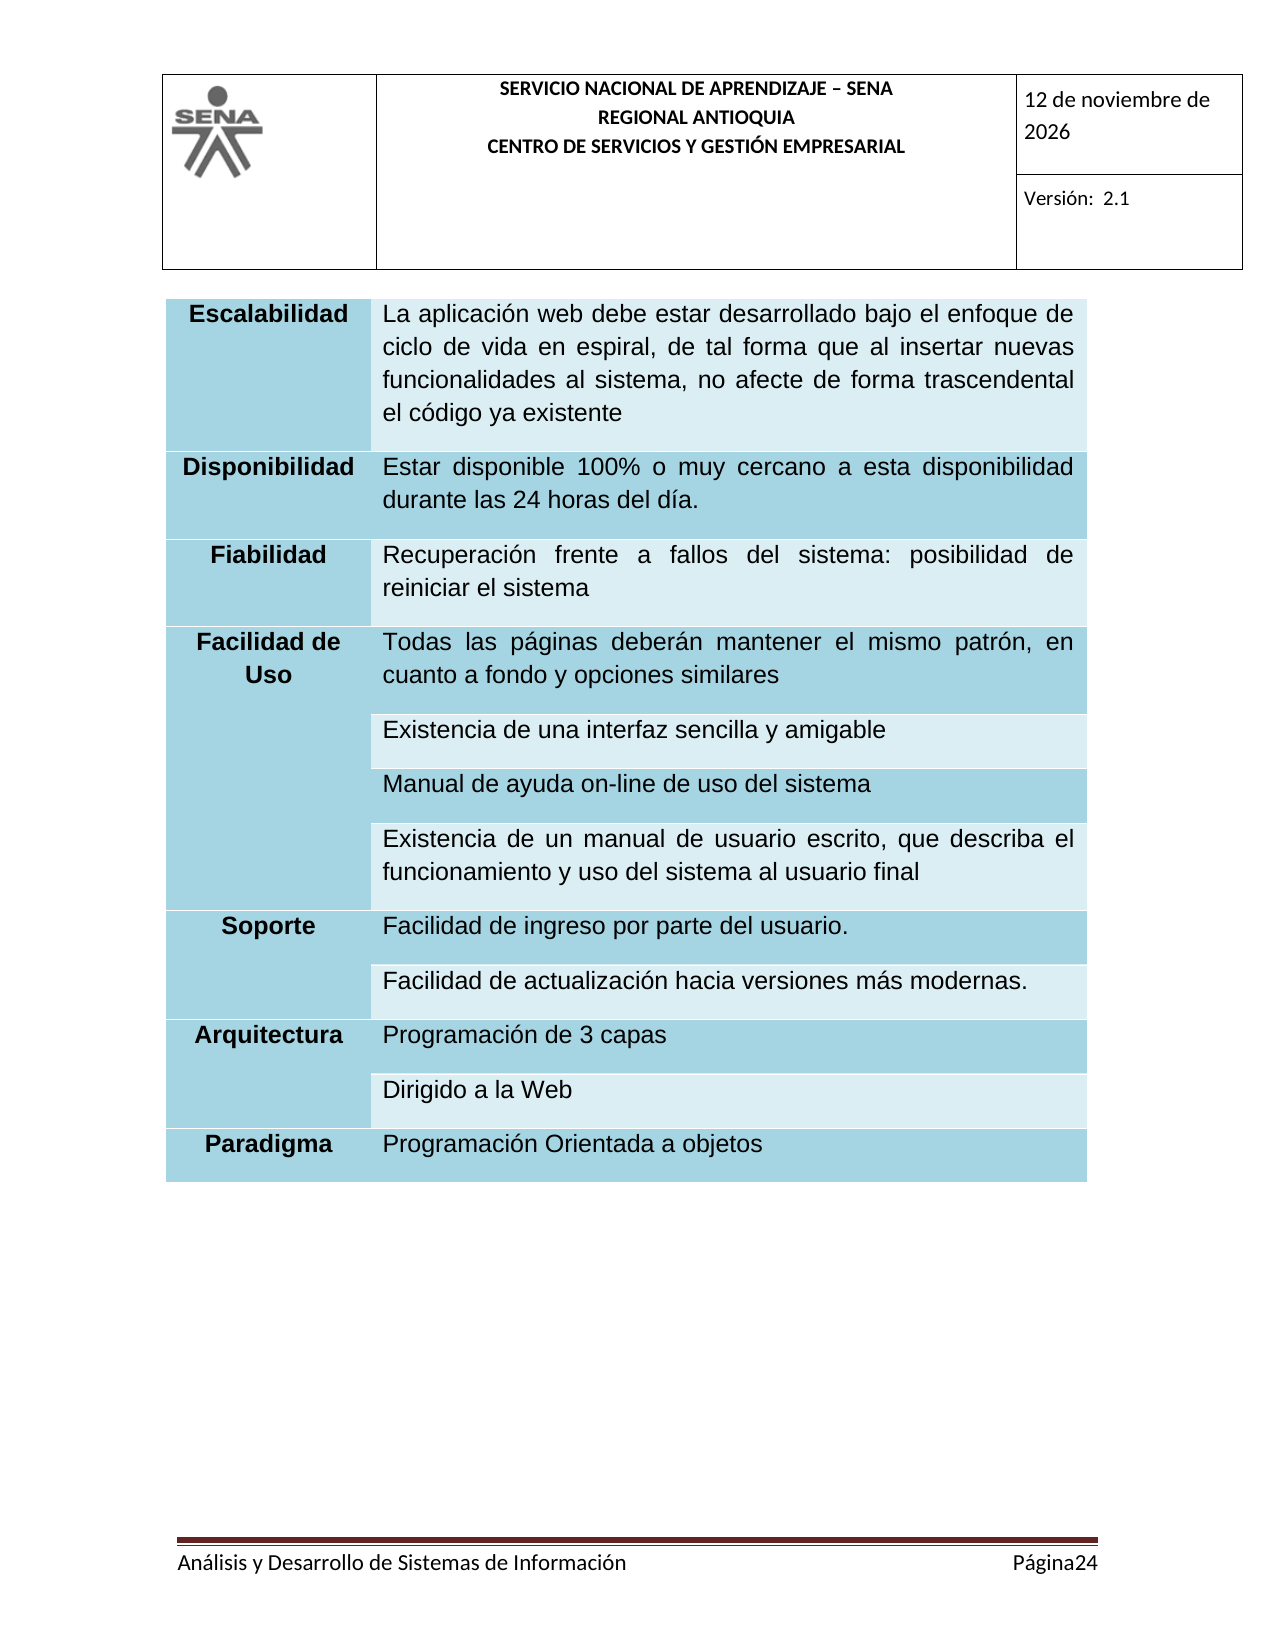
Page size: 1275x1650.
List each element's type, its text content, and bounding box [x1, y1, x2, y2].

table_cell Programación de 3 capas [371, 1020, 1087, 1073]
table_cell Escalabilidad [166, 299, 371, 451]
table_cell Recuperación frente a fallos del sistema: posibilidad de reiniciar el sistema [371, 540, 1087, 626]
table_cell Paradigma [166, 1129, 371, 1182]
table_cell Facilidad de Uso [166, 627, 371, 910]
table_cell Existencia de una interfaz sencilla y amigable [371, 715, 1087, 768]
table_cell Arquitectura [166, 1020, 371, 1128]
table_cell Todas las páginas deberán mantener el mismo patrón, en cuanto a fondo y opciones similares [371, 627, 1087, 714]
table_cell Programación Orientada a objetos [371, 1129, 1087, 1182]
table_cell Estar disponible 100% o muy cercano a esta disponibilidad durante las 24 horas del día. [371, 452, 1087, 539]
table_cell Fiabilidad [166, 540, 371, 626]
table_cell Facilidad de actualización hacia versiones más modernas. [371, 966, 1087, 1019]
table_cell Existencia de un manual de usuario escrito, que describa el funcionamiento y uso del sistema al usuario final [371, 824, 1087, 910]
table_cell La aplicación web debe estar desarrollado bajo el enfoque de ciclo de vida en espiral, de tal forma que al insertar nuevas funcionalidades al sistema, no afecte de forma trascendental el código ya existente [371, 299, 1087, 451]
table_cell Facilidad de ingreso por parte del usuario. [371, 911, 1087, 964]
table_cell Disponibilidad [166, 452, 371, 539]
table_cell Dirigido a la Web [371, 1075, 1087, 1128]
table_cell Manual de ayuda on-line de uso del sistema [371, 769, 1087, 823]
table_cell Soporte [166, 911, 371, 1019]
picture [170, 85, 263, 180]
